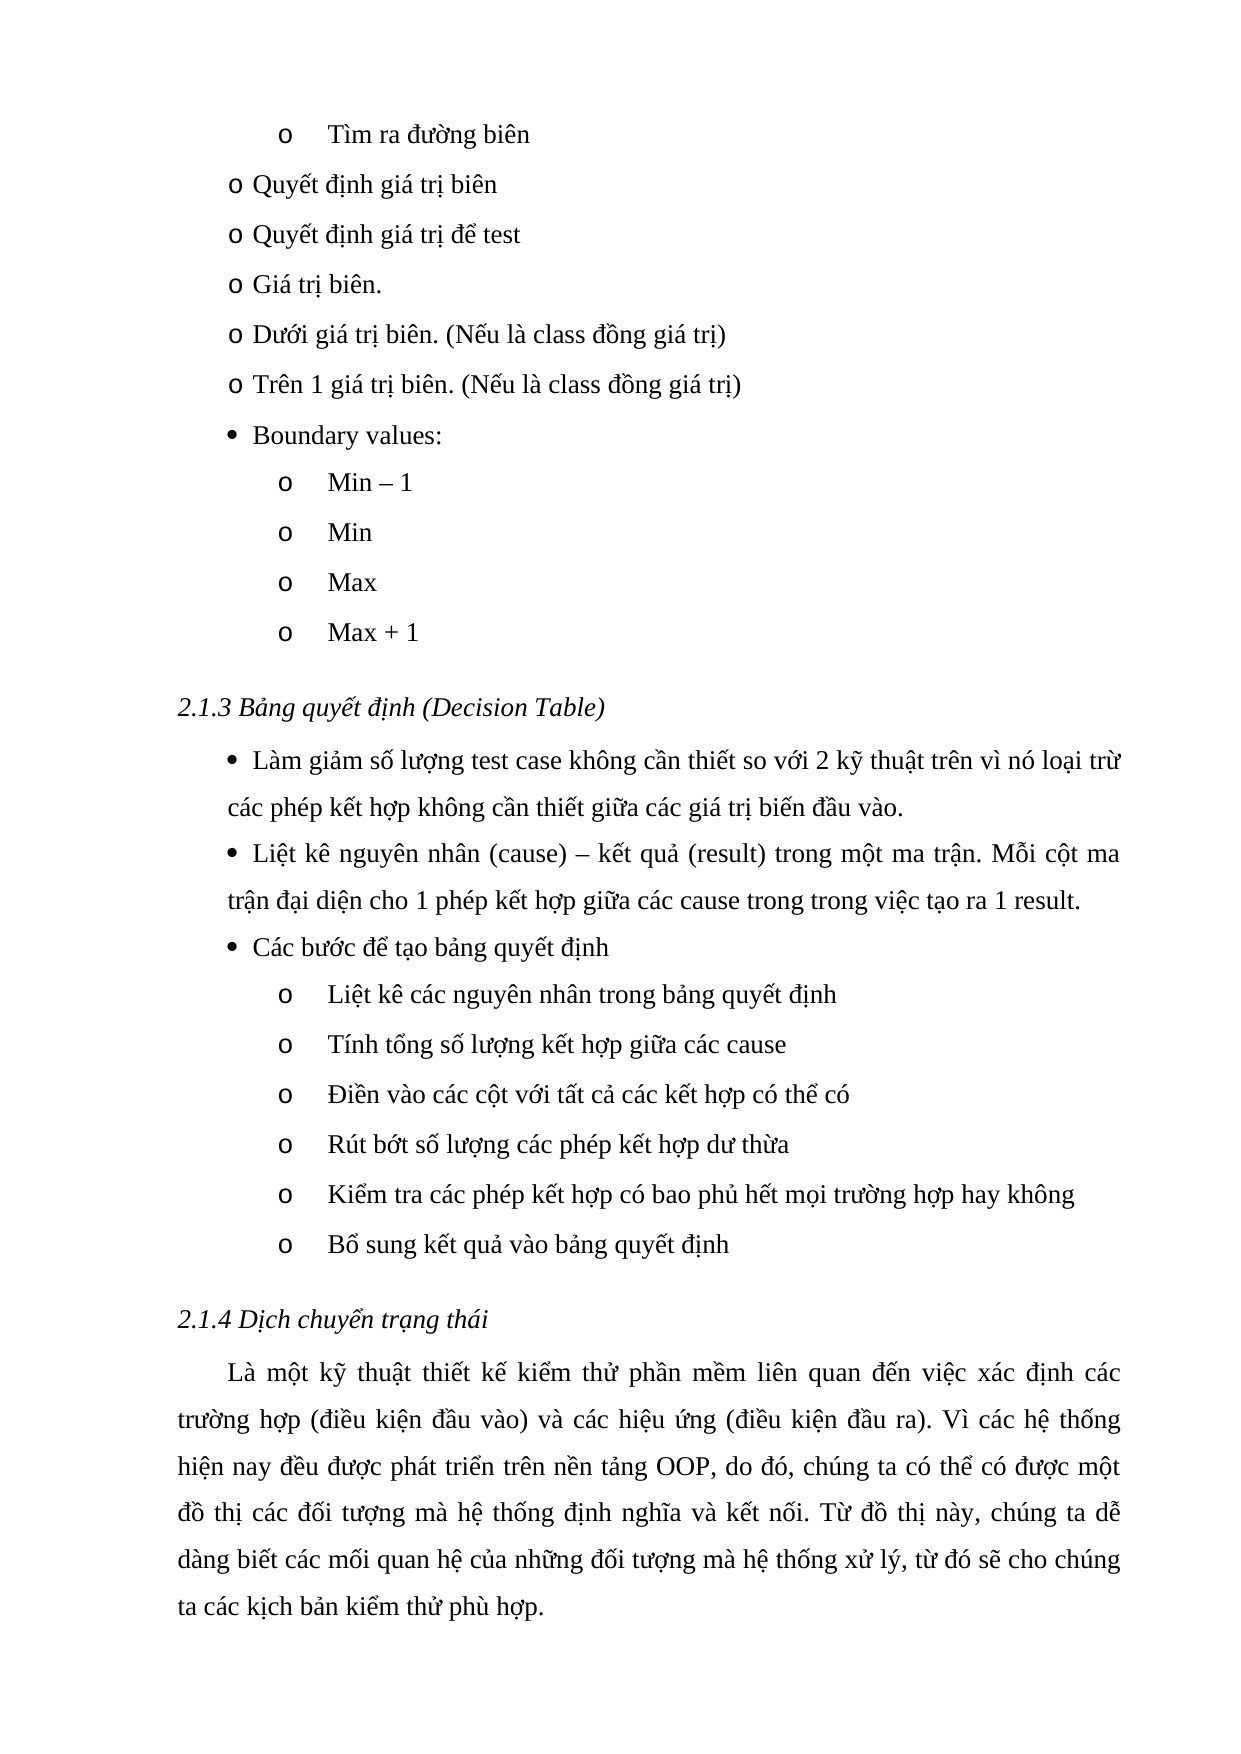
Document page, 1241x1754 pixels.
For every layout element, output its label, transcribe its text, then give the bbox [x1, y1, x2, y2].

list Là một kỹ thuật thiết kế kiểm thử phần mềm liên quan đến việc xác định các trường hợp (điều kiện đầu vào) và các hiệu ứng (điều kiện đầu ra). Vì các hệ thống hiện nay đều được phát triển trên nền tảng OOP, do đó, chúng ta có thể có được một đồ thị các đối tượng mà hệ thống định nghĩa và kết nối. Từ đồ thị này, chúng ta dễ dàng biết các mối quan hệ của những đối tượng mà hệ thống xử lý, từ đó sẽ cho chúng ta các kịch bản kiểm thử phù hợp. [177, 1356, 1122, 1621]
list Trên 1 giá trị biên. (Nếu là class đồng giá trị) [227, 369, 1122, 402]
subtitle 2.1.4 Dịch chuyển trạng thái [177, 1303, 1122, 1334]
list Rút bớt số lượng các phép kết hợp dư thừa [227, 1128, 1122, 1161]
list Min [227, 516, 1122, 549]
list Tính tổng số lượng kết hợp giữa các cause [227, 1028, 1122, 1061]
list Boundary values: [227, 419, 1122, 450]
list Dưới giá trị biên. (Nếu là class đồng giá trị) [227, 318, 1122, 352]
list Điền vào các cột với tất cả các kết hợp có thể có [227, 1078, 1122, 1111]
list Các bước để tạo bảng quyết định [177, 931, 1122, 962]
list Max [227, 566, 1122, 599]
list Bổ sung kết quả vào bảng quyết định [227, 1228, 1122, 1262]
list Liệt kê nguyên nhân (cause) – kết quả (result) trong một ma trận. Mỗi cột ma trận đại diện cho 1 phép kết hợp giữa các cause trong trong việc tạo ra 1 result. [227, 837, 1122, 915]
subtitle 2.1.3 Bảng quyết định (Decision Table) [177, 691, 1122, 722]
list Min – 1 [227, 466, 1122, 499]
list Giá trị biên. [227, 268, 1122, 302]
list Quyết định giá trị để test [227, 218, 1122, 252]
list Kiểm tra các phép kết hợp có bao phủ hết mọi trường hợp hay không [227, 1178, 1122, 1212]
list Liệt kê các nguyên nhân trong bảng quyết định [227, 978, 1122, 1011]
list Tìm ra đường biên [227, 118, 1122, 152]
list Làm giảm số lượng test case không cần thiết so với 2 kỹ thuật trên vì nó loại trừ các phép kết hợp không cần thiết giữa các giá trị biến đầu vào. [227, 744, 1122, 822]
list Quyết định giá trị biên [227, 168, 1122, 202]
list Max + 1 [227, 616, 1122, 649]
